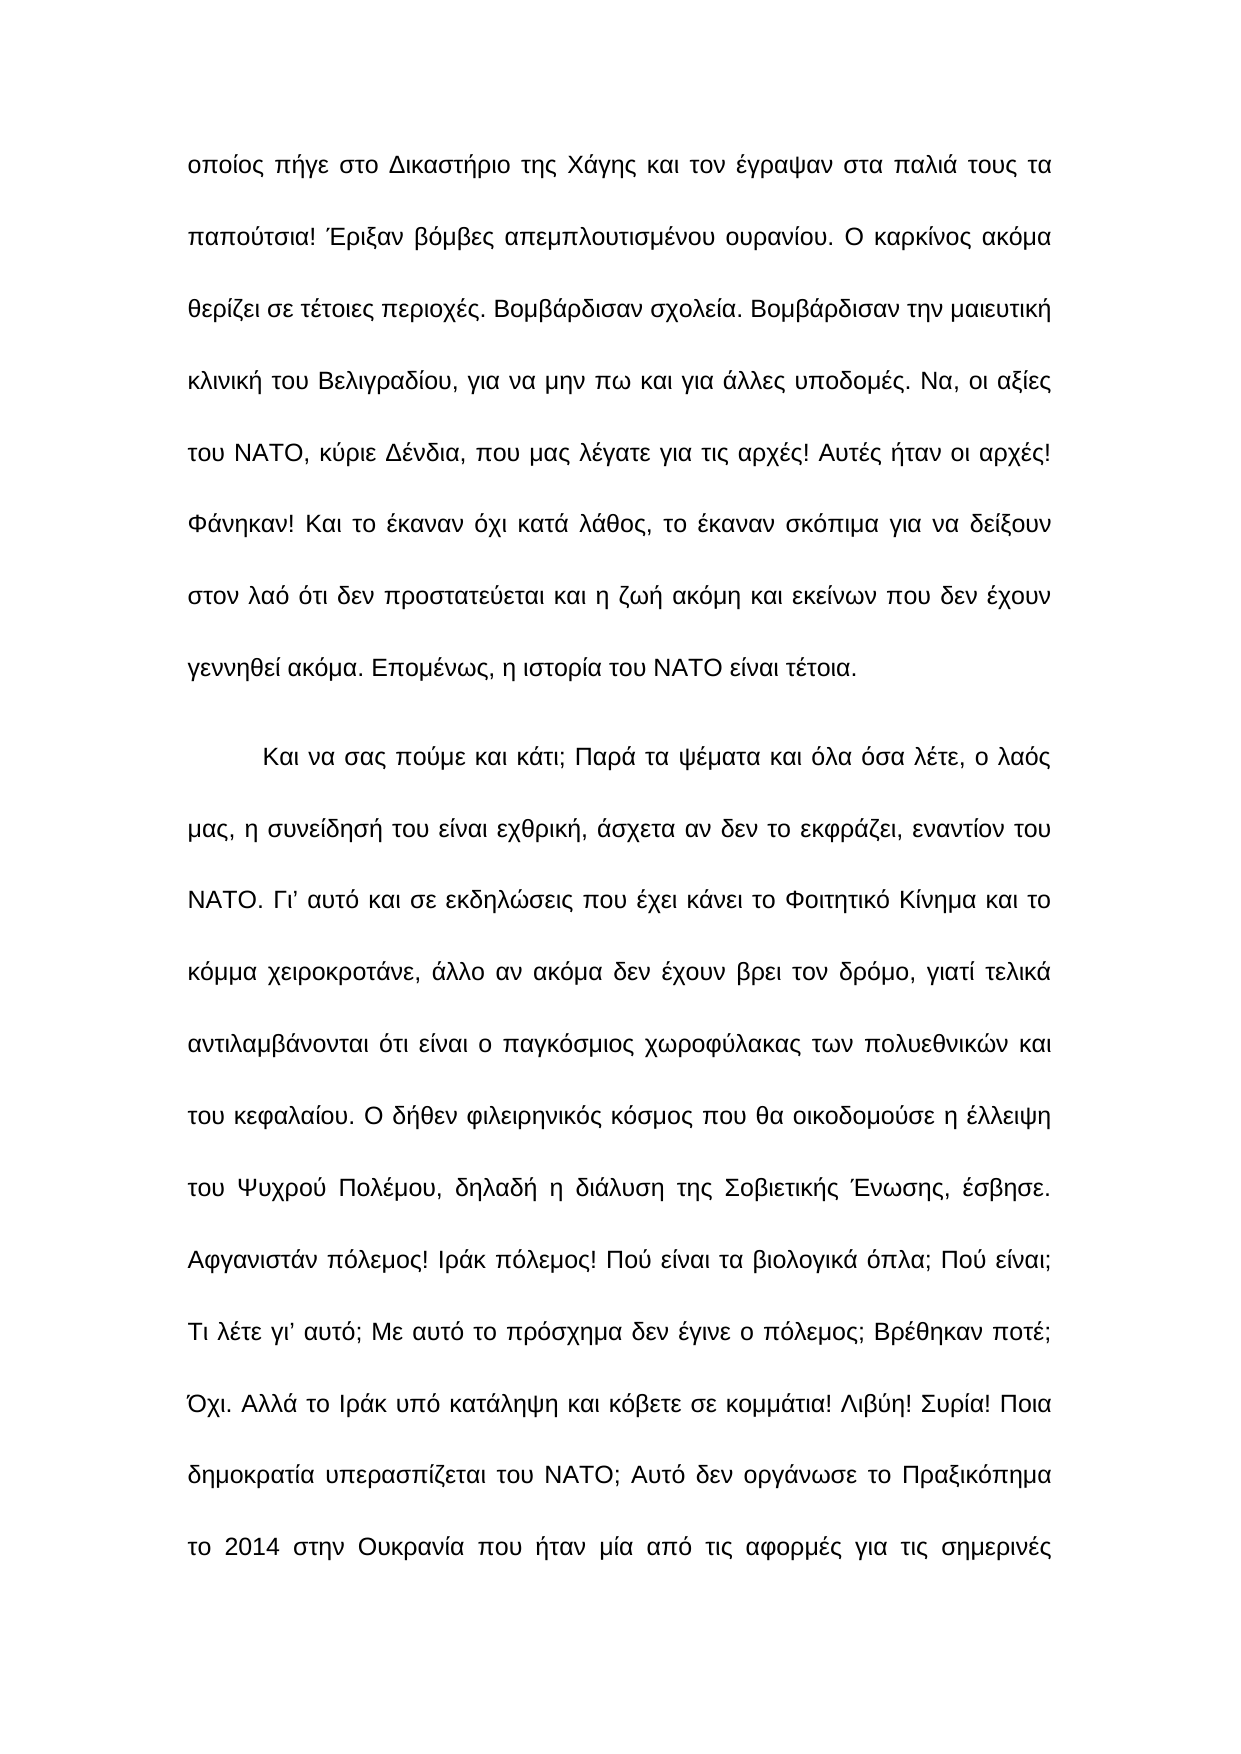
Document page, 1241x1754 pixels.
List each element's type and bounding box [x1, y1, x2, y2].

text [187, 150, 1053, 682]
text [187, 742, 1053, 1561]
